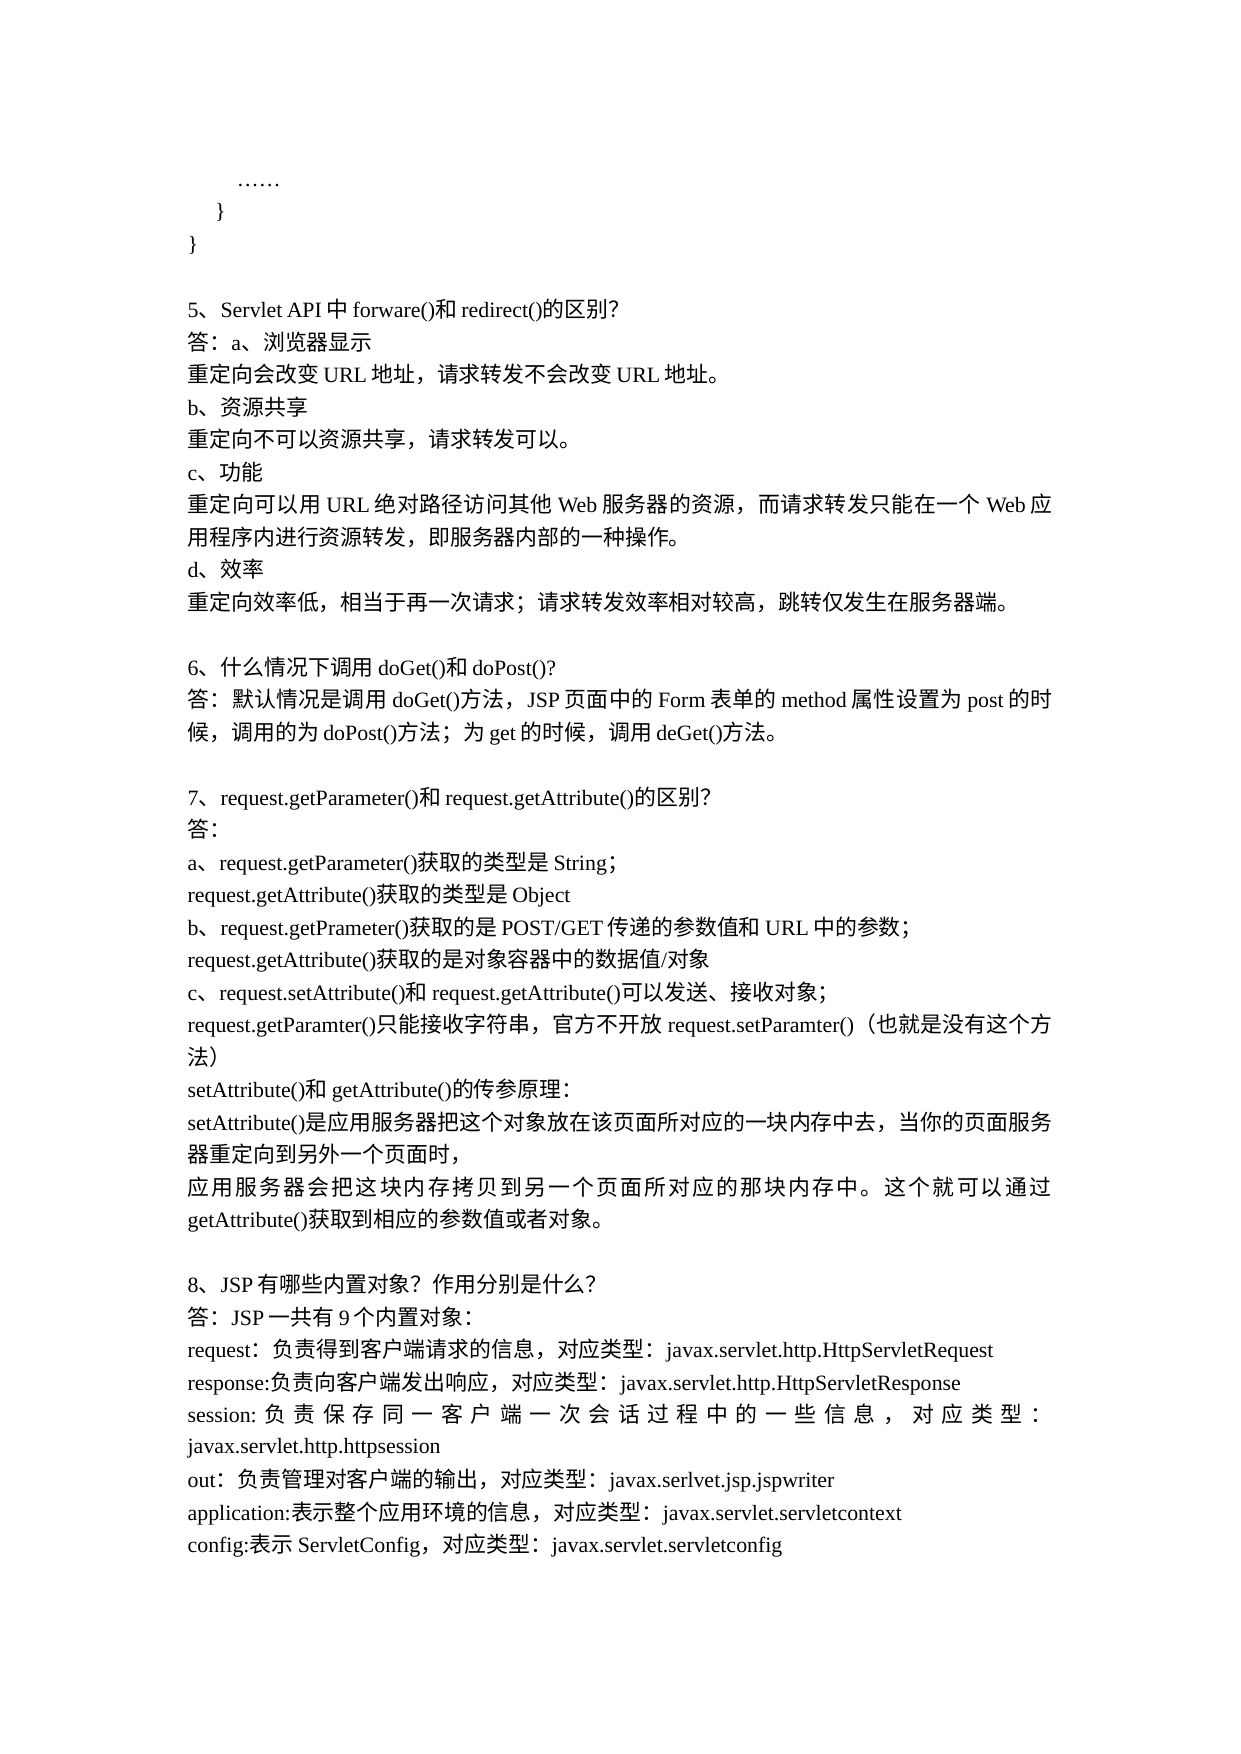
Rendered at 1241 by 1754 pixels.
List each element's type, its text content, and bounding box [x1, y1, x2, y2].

text config:表示ServletConfig，对应类型：javax.servlet.servletconfig [187, 1527, 1053, 1559]
text setAttribute()是应用服务器把这个对象放在该页面所对应的一块内存中去，当你的页面服务器重定向到另外一个页面时， [187, 1104, 1053, 1169]
text a、request.getParameter()获取的类型是String； [187, 844, 1053, 877]
text response:负责向客户端发出响应，对应类型：javax.servlet.http.HttpServletResponse [187, 1364, 1053, 1397]
text 重定向可以用URL绝对路径访问其他Web服务器的资源，而请求转发只能在一个Web应用程序内进行资源转发，即服务器内部的一种操作。 [187, 487, 1053, 552]
text application:表示整个应用环境的信息，对应类型：javax.servlet.servletcontext [187, 1494, 1053, 1527]
text …… [187, 162, 1053, 194]
text } [187, 194, 1053, 227]
text setAttribute()和getAttribute()的传参原理： [187, 1072, 1053, 1104]
text out：负责管理对客户端的输出，对应类型：javax.serlvet.jsp.jspwriter [187, 1462, 1053, 1494]
text 6、什么情况下调用doGet()和doPost()? [187, 649, 1053, 682]
text session:负责保存同一客户端一次会话过程中的一些信息，对应类型：javax.servlet.http.httpsession [187, 1397, 1053, 1462]
text 答：JSP一共有9个内置对象： [187, 1299, 1053, 1332]
text b、request.getPrameter()获取的是POST/GET传递的参数值和URL中的参数； [187, 909, 1053, 942]
text b、资源共享 [187, 389, 1053, 422]
text 答：默认情况是调用doGet()方法，JSP页面中的Form表单的method属性设置为post的时候，调用的为doPost()方法；为get的时候，调用deGet()方法。 [187, 682, 1053, 747]
text 重定向不可以资源共享，请求转发可以。 [187, 422, 1053, 454]
text 应用服务器会把这块内存拷贝到另一个页面所对应的那块内存中。这个就可以通过getAttribute()获取到相应的参数值或者对象。 [187, 1169, 1053, 1234]
text 重定向效率低，相当于再一次请求；请求转发效率相对较高，跳转仅发生在服务器端。 [187, 584, 1053, 617]
text request：负责得到客户端请求的信息，对应类型：javax.servlet.http.HttpServletRequest [187, 1332, 1053, 1364]
text c、功能 [187, 454, 1053, 487]
text 答：a、浏览器显示 [187, 324, 1053, 357]
text request.getAttribute()获取的是对象容器中的数据值/对象 [187, 942, 1053, 974]
text 8、JSP有哪些内置对象？作用分别是什么？ [187, 1267, 1053, 1299]
text request.getParamter()只能接收字符串，官方不开放request.setParamter()（也就是没有这个方法） [187, 1007, 1053, 1072]
text 重定向会改变URL地址，请求转发不会改变URL地址。 [187, 357, 1053, 389]
text 5、Servlet API中forware()和redirect()的区别？ [187, 292, 1053, 324]
text d、效率 [187, 552, 1053, 584]
text request.getAttribute()获取的类型是Object [187, 877, 1053, 909]
text 答： [187, 812, 1053, 844]
text } [187, 227, 1053, 259]
text c、request.setAttribute()和request.getAttribute()可以发送、接收对象； [187, 974, 1053, 1007]
text 7、request.getParameter()和request.getAttribute()的区别？ [187, 779, 1053, 812]
